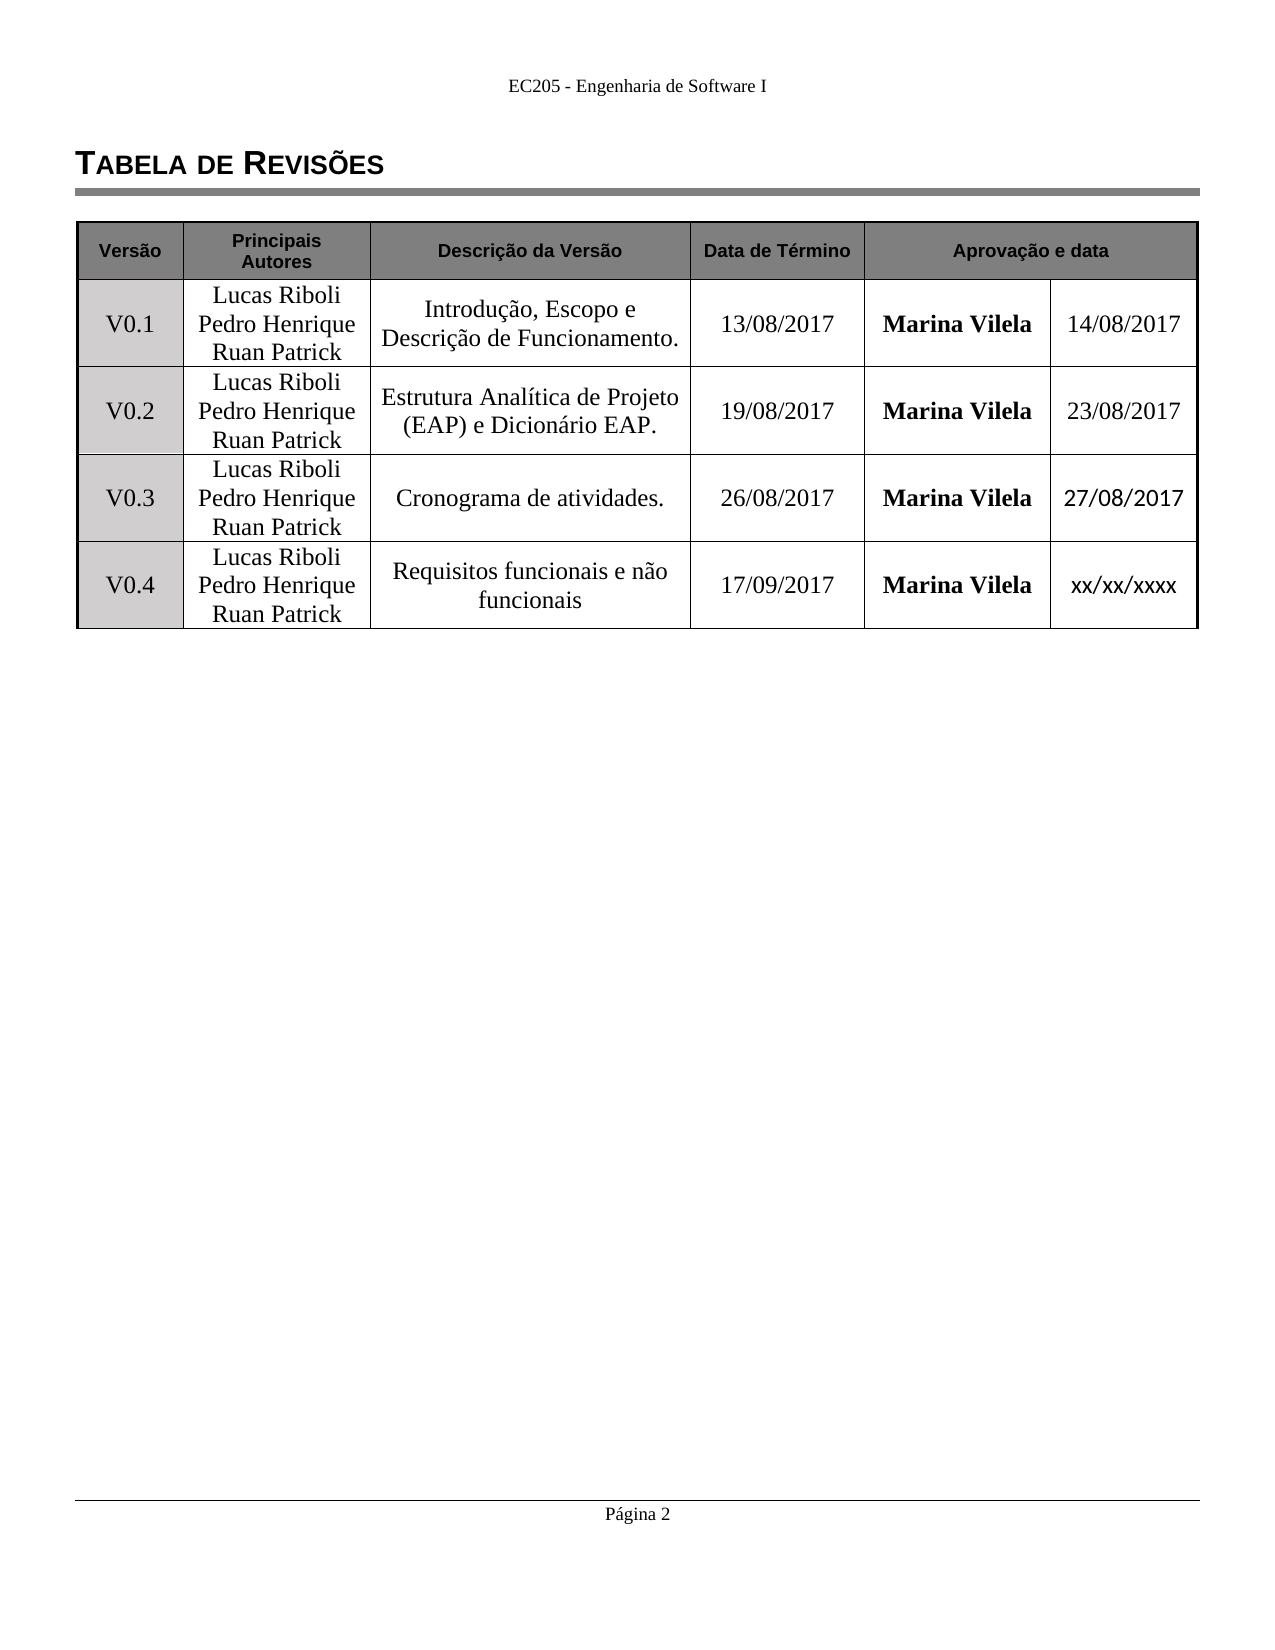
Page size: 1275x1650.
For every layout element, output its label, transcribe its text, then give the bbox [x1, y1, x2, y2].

table_cell 23/08/2017 [1051, 367, 1196, 453]
table_cell V0.3 [79, 455, 183, 541]
table_cell Marina Vilela [865, 280, 1050, 366]
table_cell Lucas Riboli Pedro Henrique Ruan Patrick [184, 367, 370, 453]
table_cell 17/09/2017 [691, 542, 864, 628]
table_cell Marina Vilela [865, 542, 1050, 628]
table_header Principais Autores [184, 223, 370, 279]
table_cell Introdução, Escopo e Descrição de Funcionamento. [371, 280, 690, 366]
table_cell Lucas Riboli Pedro Henrique Ruan Patrick [184, 542, 370, 628]
table_cell 26/08/2017 [691, 455, 864, 541]
table_header Data de Término [691, 223, 864, 279]
table_cell Marina Vilela [865, 367, 1050, 453]
table_cell Estrutura Analítica de Projeto (EAP) e Dicionário EAP. [371, 367, 690, 453]
table_cell V0.2 [79, 367, 183, 453]
table_cell V0.4 [79, 542, 183, 628]
table_cell V0.1 [79, 280, 183, 366]
table_header Aprovação e data [865, 223, 1196, 279]
table_header Versão [79, 223, 183, 279]
table_header Descrição da Versão [371, 223, 690, 279]
table_cell Lucas Riboli Pedro Henrique Ruan Patrick [184, 280, 370, 366]
subtitle Tabela de Revisões [75, 143, 1200, 188]
table_cell Lucas Riboli Pedro Henrique Ruan Patrick [184, 455, 370, 541]
table_cell xx/xx/xxxx [1051, 542, 1196, 628]
table_cell 19/08/2017 [691, 367, 864, 453]
table_cell 13/08/2017 [691, 280, 864, 366]
table_cell Cronograma de atividades. [371, 455, 690, 541]
table_cell 27/08/2017 [1051, 455, 1196, 541]
table_cell 14/08/2017 [1051, 280, 1196, 366]
table_cell Requisitos funcionais e não funcionais [371, 542, 690, 628]
table_cell Marina Vilela [865, 455, 1050, 541]
